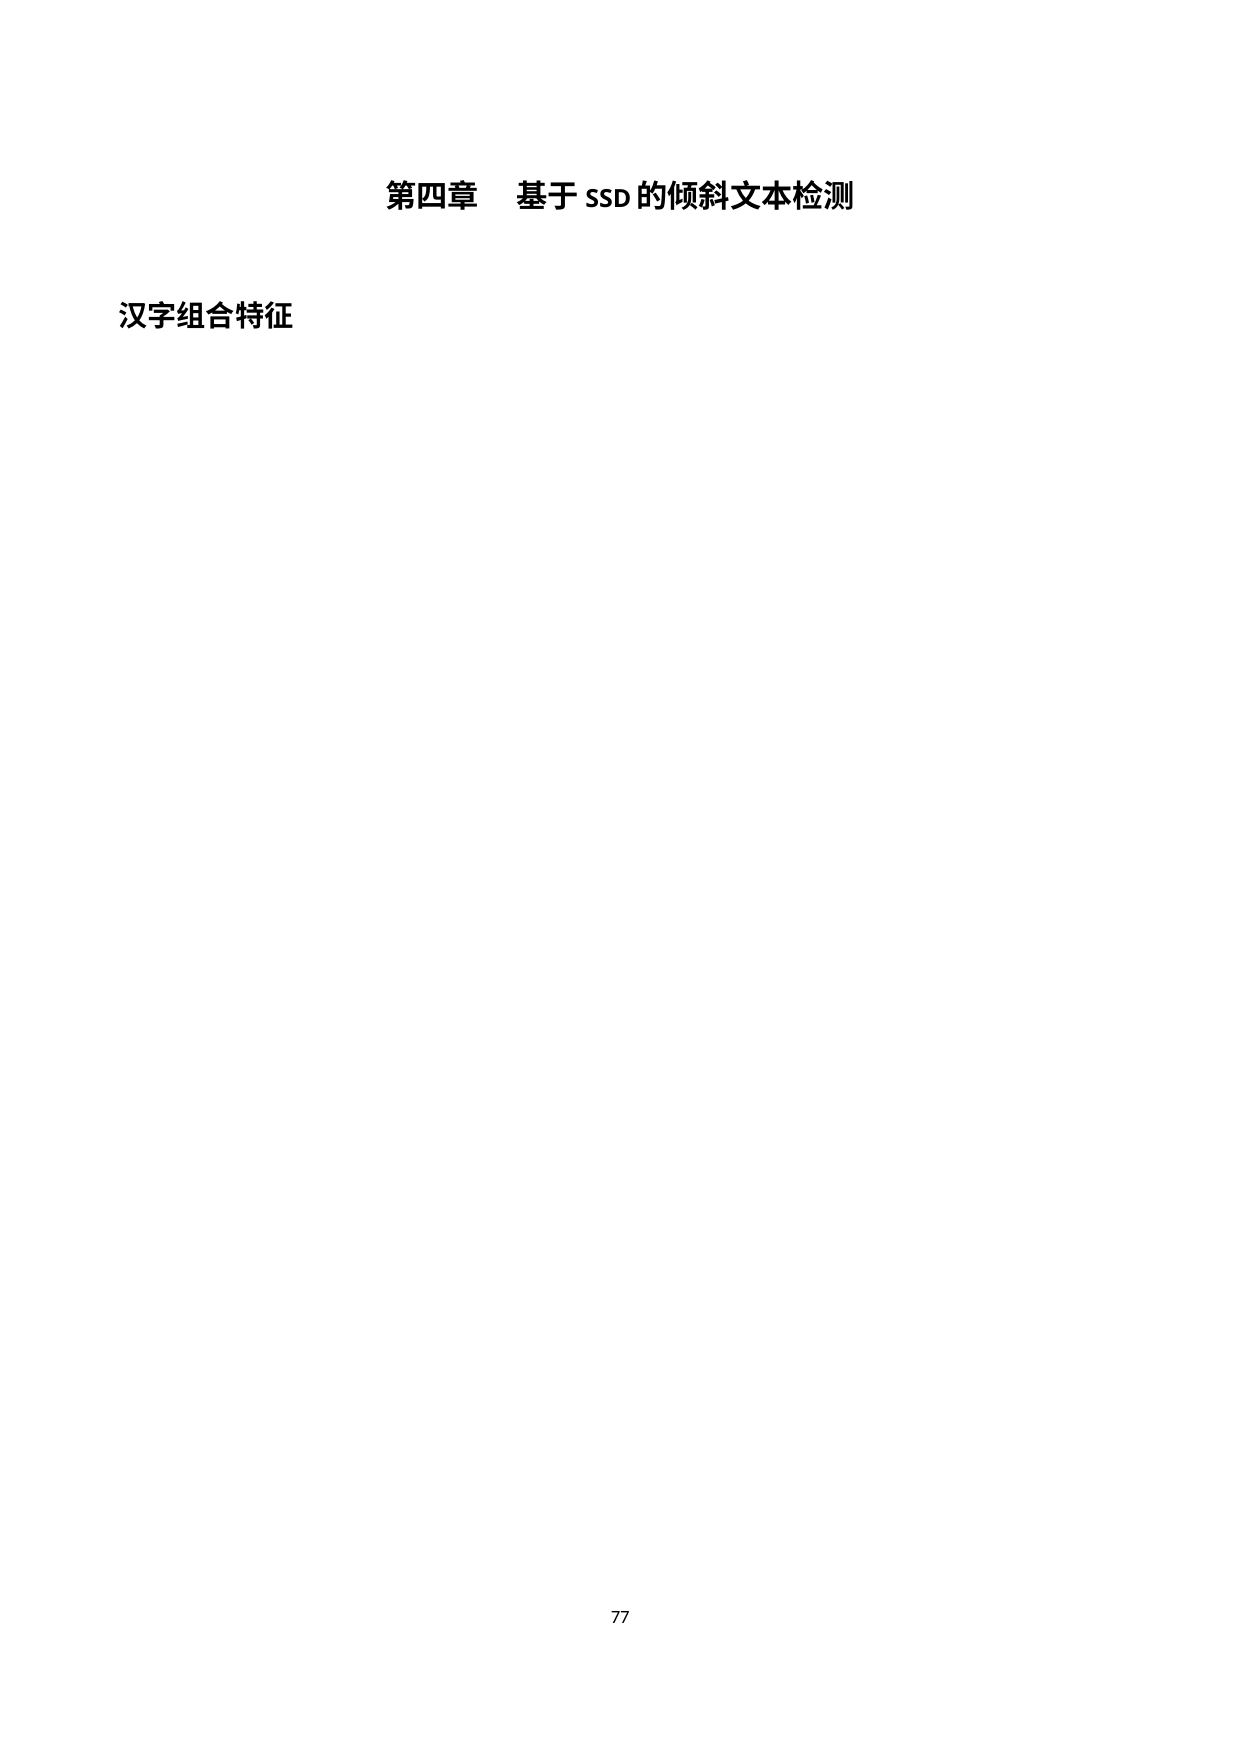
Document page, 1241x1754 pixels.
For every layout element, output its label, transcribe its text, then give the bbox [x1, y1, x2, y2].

subtitle 基于SSD的倾斜文本检测 [118, 161, 1122, 226]
subtitle 汉字组合特征 [118, 281, 1100, 346]
